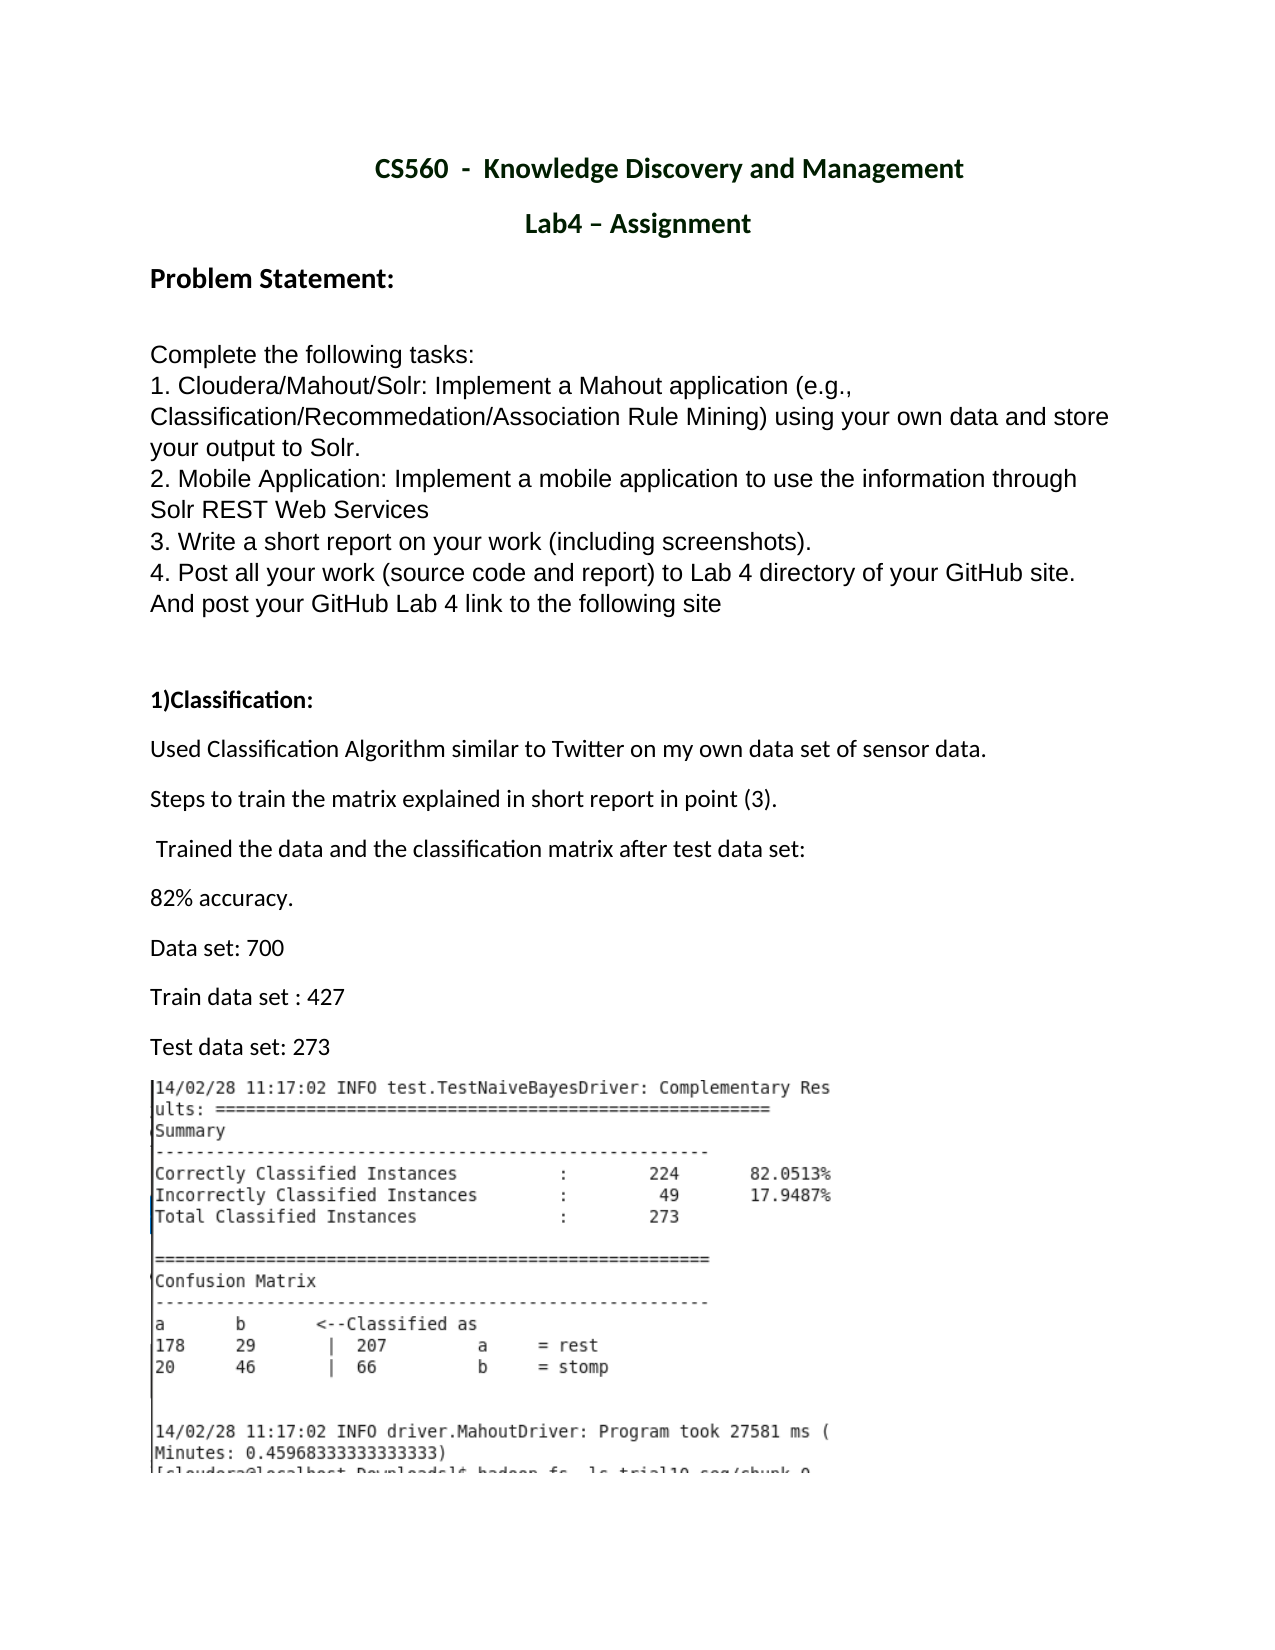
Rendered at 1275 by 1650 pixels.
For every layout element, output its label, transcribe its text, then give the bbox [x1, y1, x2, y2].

text 1)Classification: [150, 684, 1125, 714]
picture [150, 1080, 972, 1473]
text Train data set : 427 [150, 982, 1125, 1012]
text Problem Statement: [150, 260, 1125, 296]
text Used Classification Algorithm similar to Twitter on my own data set of sensor data. [150, 734, 1125, 764]
text CS560 - Knowledge Discovery and Management [300, 150, 1125, 186]
text Data set: 700 [150, 932, 1125, 962]
text Steps to train the matrix explained in short report in point (3). [150, 783, 1125, 814]
text Trained the data and the classification matrix after test data set: [150, 833, 1125, 863]
text Lab4 – Assignment [300, 205, 1125, 241]
text Test data set: 273 [150, 1031, 1125, 1062]
text 82% accuracy. [150, 882, 1125, 913]
text Complete the following tasks: 1. Cloudera/Mahout/Solr: Implement a Mahout application (e.g., Classification/Recommedation/Association Rule Mining) using your own data and store your output to Solr. 2. Mobile Application: Implement a mobile application to use the information through Solr REST Web Services 3. Write a short report on your work (including screenshots). 4. Post all your work (source code and report) to Lab 4 directory of your GitHub site. And post your GitHub Lab 4 link to the following site [150, 315, 1125, 617]
